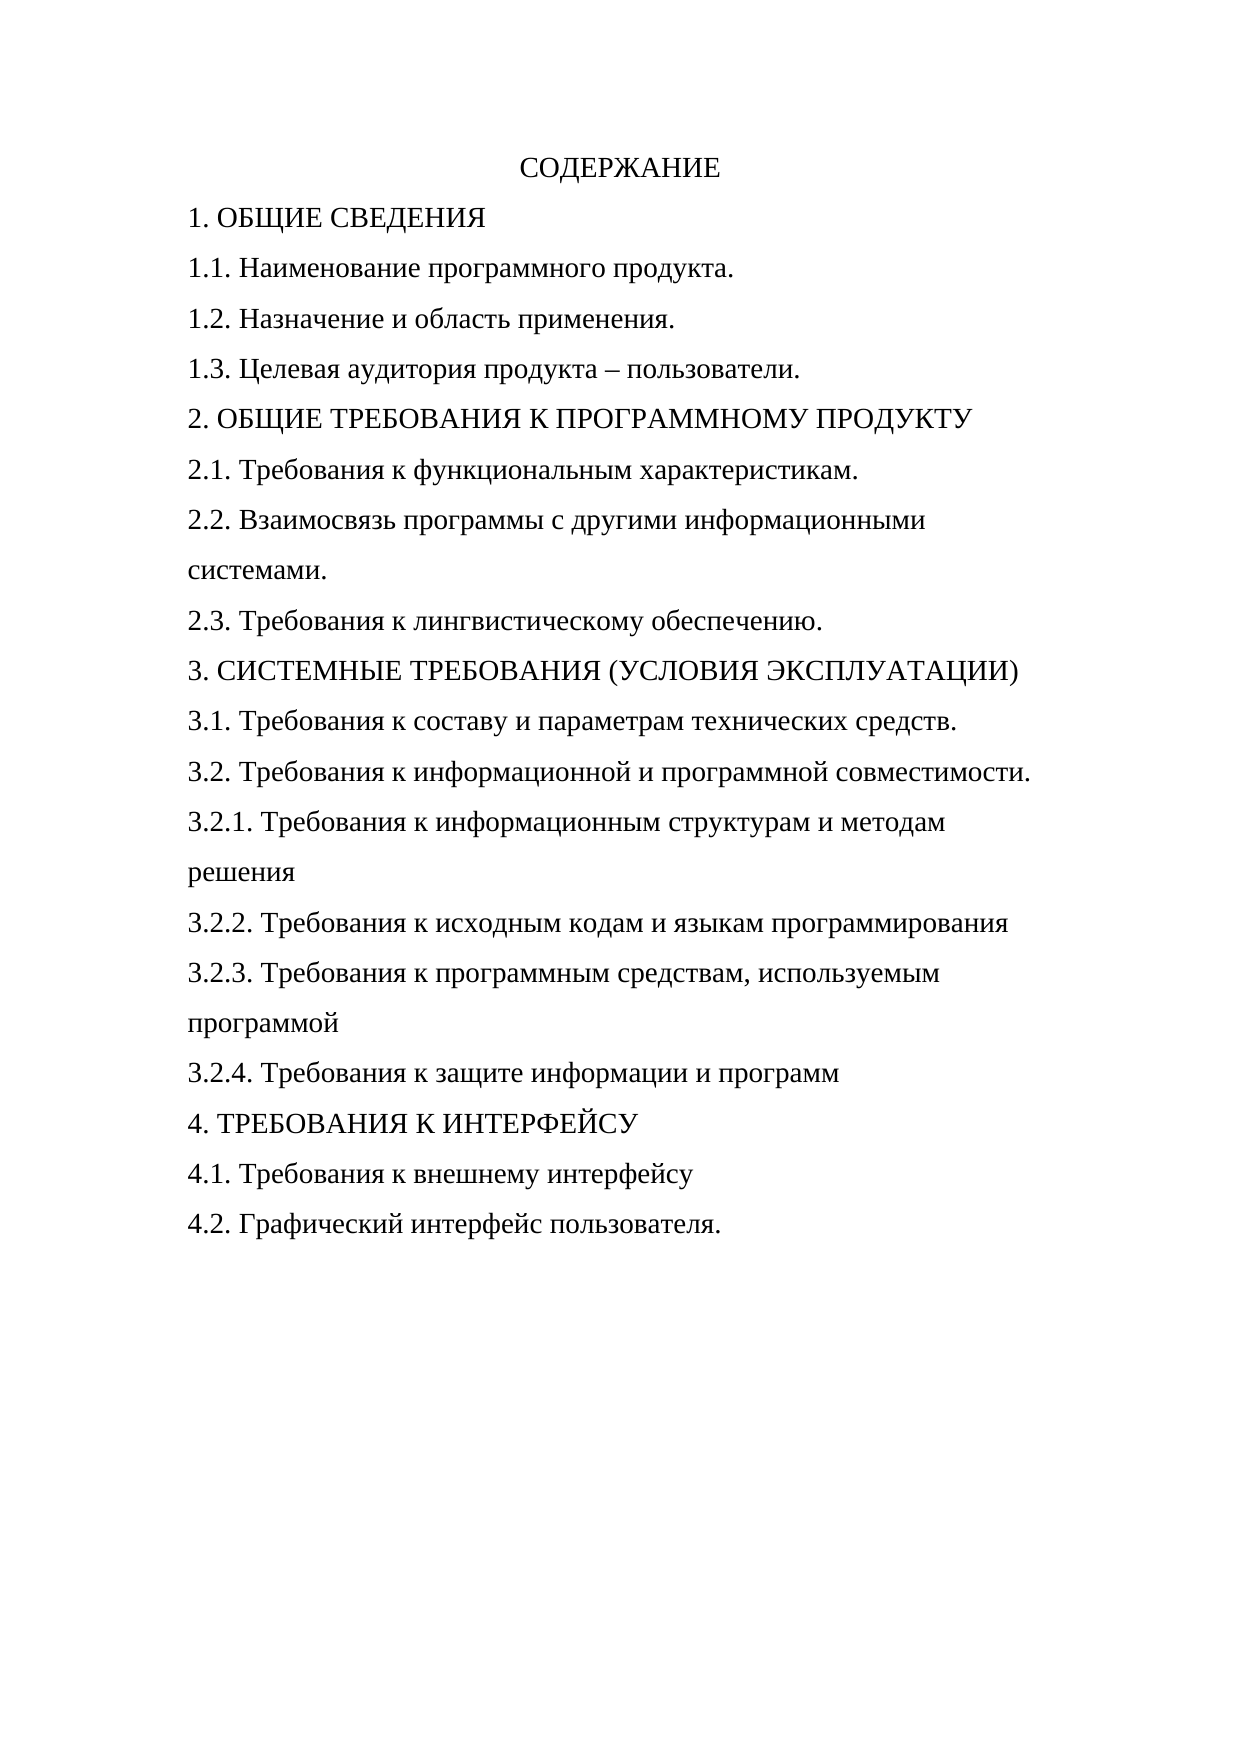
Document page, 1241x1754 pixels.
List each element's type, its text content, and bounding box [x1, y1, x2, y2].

text 1. ОБЩИЕ СВЕДЕНИЯ [187, 200, 1053, 234]
text 2. ОБЩИЕ ТРЕБОВАНИЯ К ПРОГРАММНОМУ ПРОДУКТУ [187, 402, 1053, 435]
text 3.2.3. Требования к программным средствам, используемым программой [187, 955, 1053, 1039]
text 3.1. Требования к составу и параметрам технических средств. [187, 703, 1053, 737]
text 3.2.2. Требования к исходным кодам и языкам программирования [187, 905, 1053, 938]
text 4.2. Графический интерфейс пользователя. [187, 1207, 1053, 1240]
text 2.2. Взаимосвязь программы с другими информационными системами. [187, 502, 1053, 586]
text 3.2.4. Требования к защите информации и программ [187, 1056, 1053, 1089]
text 1.3. Целевая аудитория продукта – пользователи. [187, 351, 1053, 385]
text 4.1. Требования к внешнему интерфейсу [187, 1156, 1053, 1190]
text 2.1. Требования к функциональным характеристикам. [187, 452, 1053, 485]
text 4. ТРЕБОВАНИЯ К ИНТЕРФЕЙСУ [187, 1106, 1053, 1139]
text 3. СИСТЕМНЫЕ ТРЕБОВАНИЯ (УСЛОВИЯ ЭКСПЛУАТАЦИИ) [187, 653, 1053, 687]
text 1.1. Наименование программного продукта. [187, 251, 1053, 284]
text 3.2. Требования к информационной и программной совместимости. [187, 754, 1053, 787]
text 2.3. Требования к лингвистическому обеспечению. [187, 603, 1053, 636]
text СОДЕРЖАНИЕ [187, 150, 1053, 183]
text 1.2. Назначение и область применения. [187, 301, 1053, 334]
text 3.2.1. Требования к информационным структурам и методам решения [187, 804, 1053, 888]
